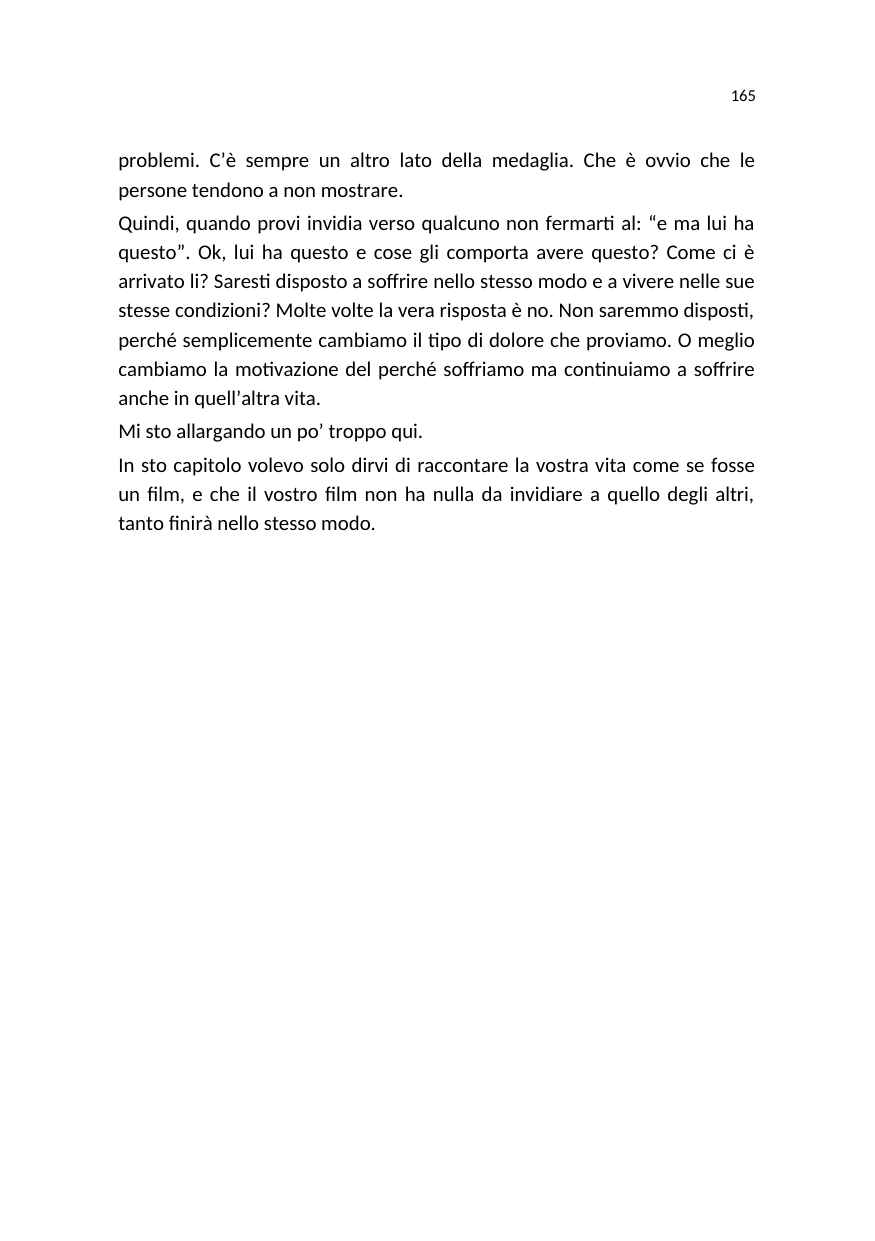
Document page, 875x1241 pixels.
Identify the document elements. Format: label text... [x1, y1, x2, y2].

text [118, 148, 756, 202]
text Mi sto allargando un po’ troppo qui. [118, 418, 756, 444]
text In sto capitolo volevo solo dirvi di raccontare la vostra vita come se fosse un film, e che il vostro film non ha nulla da invidiare a quello degli altri, tanto finirà nello stesso modo. [118, 452, 756, 536]
text Quindi, quando provi invidia verso qualcuno non fermarti al: “e ma lui ha questo”. Ok, lui ha questo e cose gli comporta avere questo? Come ci è arrivato li? Saresti disposto a soffrire nello stesso modo e a vivere nelle sue stesse condizioni? Molte volte la vera risposta è no. Non saremmo disposti, perché semplicemente cambiamo il tipo di dolore che proviamo. O meglio cambiamo la motivazione del perché soffriamo ma continuiamo a soffrire anche in quell’altra vita. [118, 210, 756, 411]
